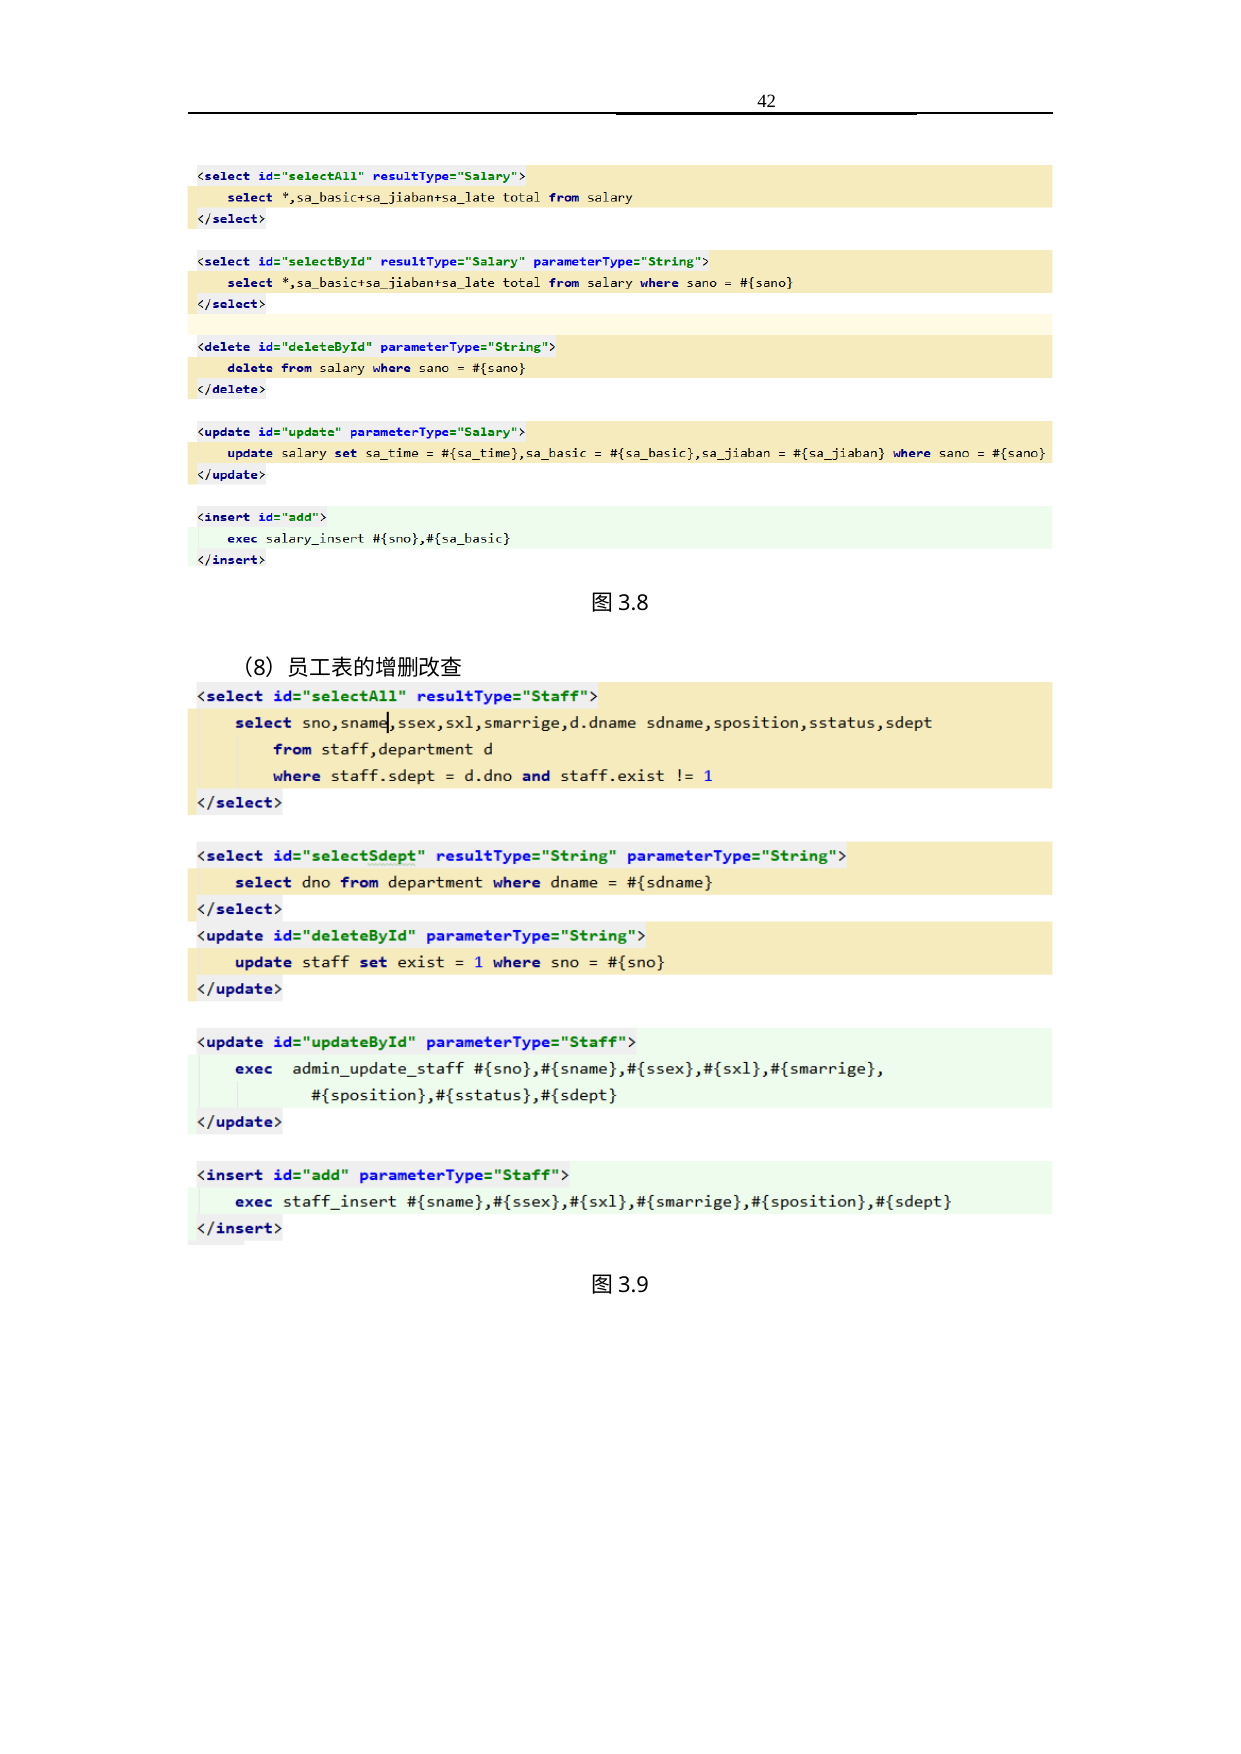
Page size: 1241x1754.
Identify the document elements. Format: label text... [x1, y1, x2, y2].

list 员工表的增删改查 [187, 649, 1053, 682]
text 图3.9 [187, 1267, 1053, 1299]
picture [187, 162, 1053, 566]
text 图3.8 [187, 584, 1053, 617]
picture [187, 682, 1053, 1245]
